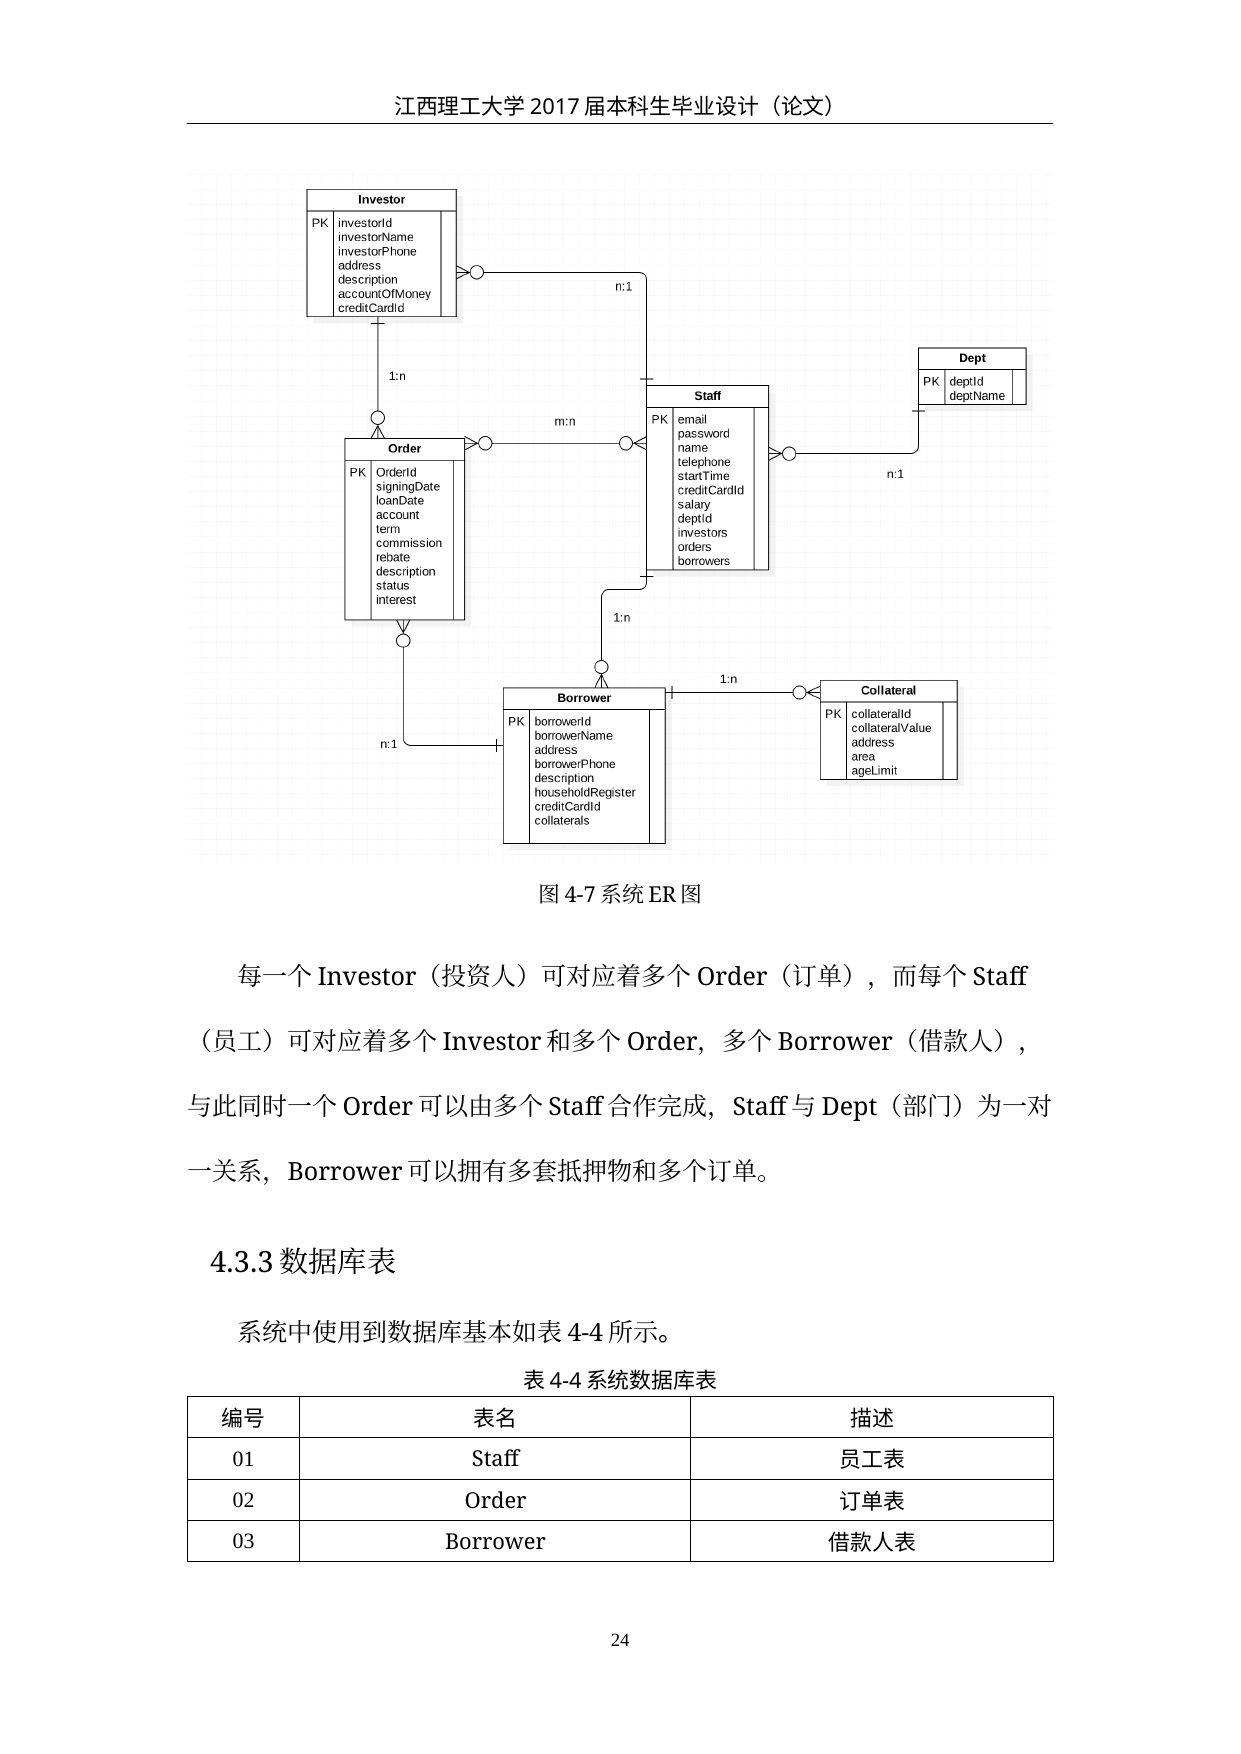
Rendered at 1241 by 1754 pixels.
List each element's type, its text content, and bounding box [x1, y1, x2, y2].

list 4.3.3数据库表 [187, 1227, 1053, 1292]
table_cell 01 [188, 1438, 299, 1478]
picture [187, 173, 1053, 866]
list 图4-7系统ER图 [187, 877, 1053, 909]
text 系统中使用到数据库基本如表4-4所示。 [187, 1298, 1053, 1363]
list 表4-4系统数据库表 [187, 1363, 1053, 1396]
table_header 表名 [300, 1397, 690, 1437]
table_cell 员工表 [691, 1438, 1053, 1478]
table_cell 02 [188, 1480, 299, 1520]
table_cell Order [300, 1480, 690, 1520]
table_cell Borrower [300, 1521, 690, 1561]
table_header 编号 [188, 1397, 299, 1437]
table_cell 借款人表 [691, 1521, 1053, 1561]
text 每一个Investor（投资人）可对应着多个Order（订单），而每个Staff（员工）可对应着多个Investor和多个Order，多个Borrower（借款人），与此同时一个Order可以由多个Staff合作完成，Staff与Dept（部门）为一对一关系，Borrower可以拥有多套抵押物和多个订单。 [187, 942, 1053, 1202]
table_cell 订单表 [691, 1480, 1053, 1520]
table_header 描述 [691, 1397, 1053, 1437]
table_cell Staff [300, 1438, 690, 1478]
table_cell 03 [188, 1521, 299, 1561]
